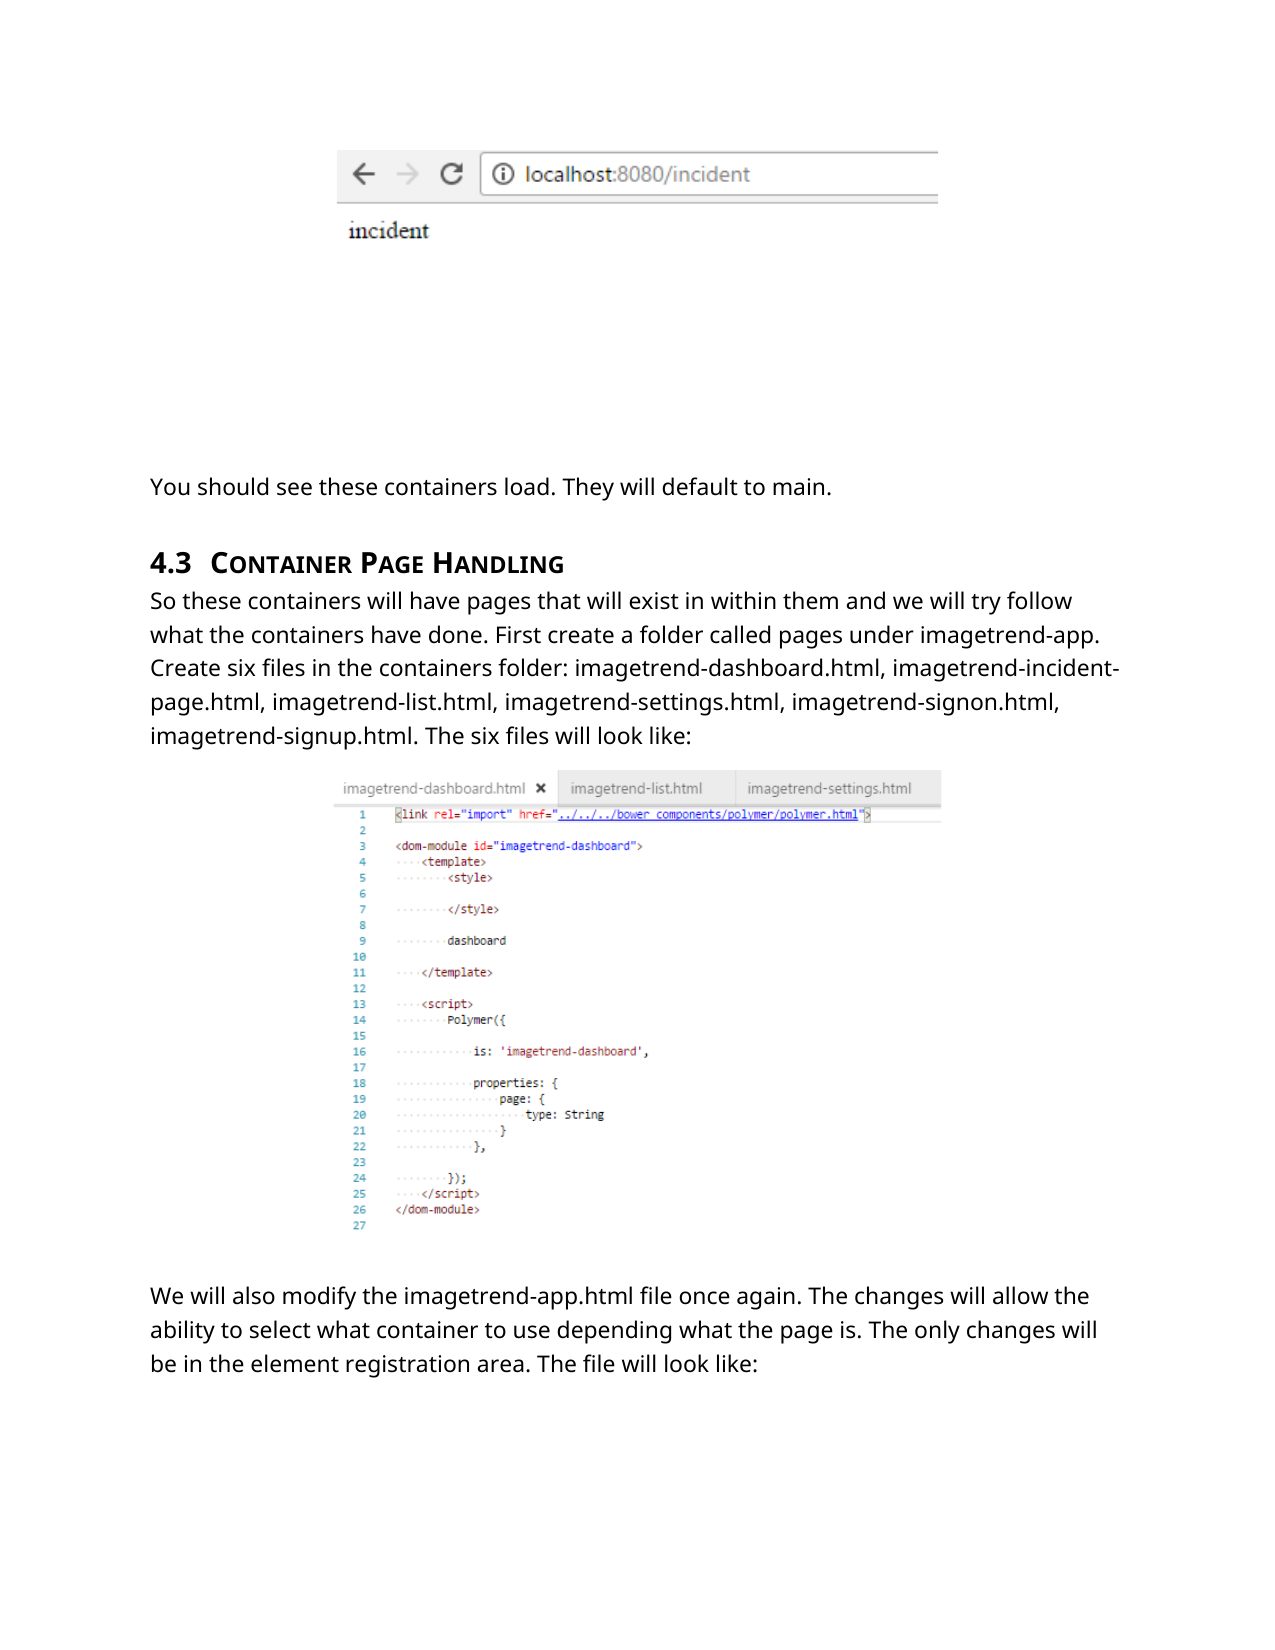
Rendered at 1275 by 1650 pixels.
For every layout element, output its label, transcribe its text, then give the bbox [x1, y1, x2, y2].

text We will also modify the imagetrend-app.html file once again. The changes will allow the ability to select what container to use depending what the page is. The only changes will be in the element registration area. The file will look like: [150, 1280, 1125, 1379]
subtitle Container Page Handling [150, 542, 1125, 582]
text You should see these containers load. They will default to main. [150, 471, 1125, 502]
picture [336, 150, 939, 452]
picture [333, 770, 942, 1261]
text So these containers will have pages that will exist in within them and we will try follow what the containers have done. First create a folder called pages under imagetrend-app. Create six files in the containers folder: imagetrend-dashboard.html, imagetrend-incident-page.html, imagetrend-list.html, imagetrend-settings.html, imagetrend-signon.html, imagetrend-signup.html. The six files will look like: [150, 585, 1125, 751]
